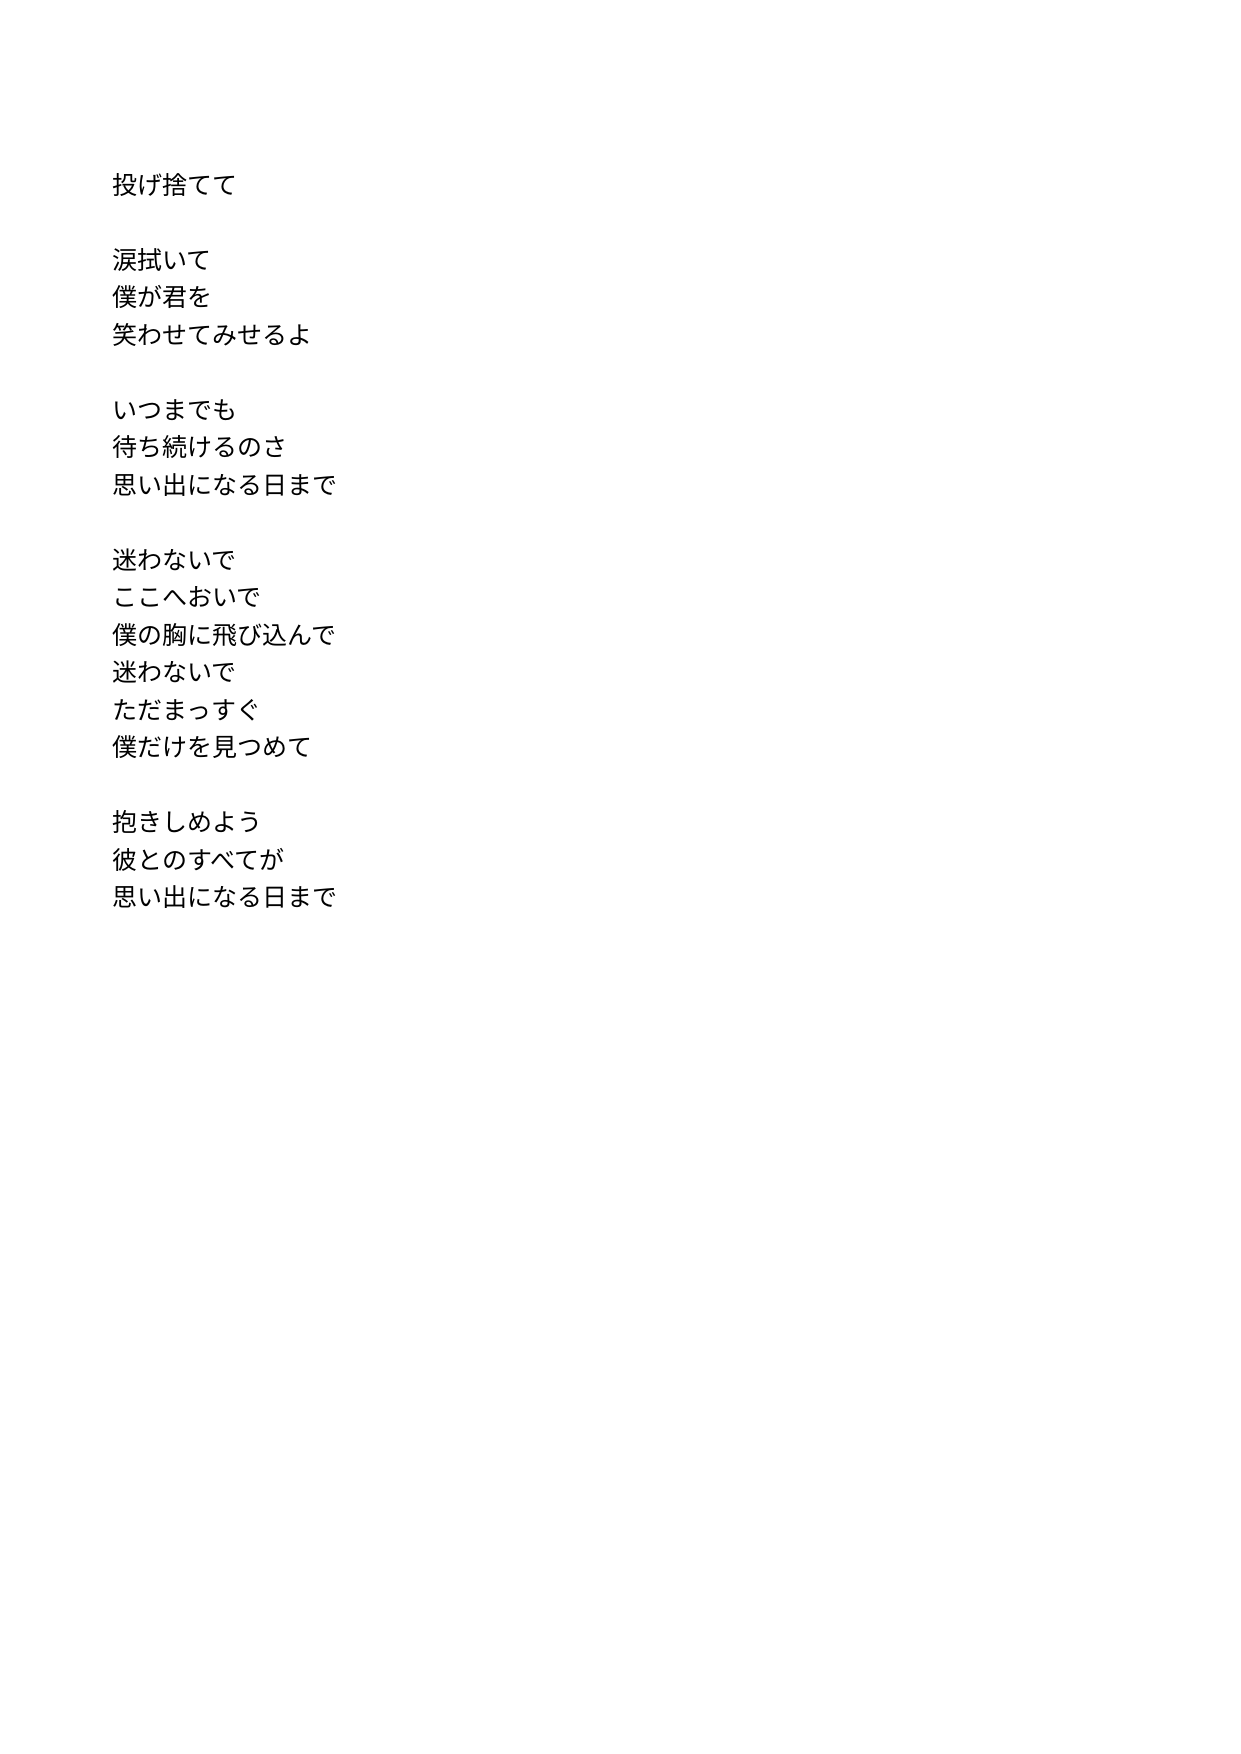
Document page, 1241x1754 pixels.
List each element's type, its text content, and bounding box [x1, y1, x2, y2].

text ここへおいで [112, 577, 1128, 614]
text 僕が君を [112, 277, 1128, 314]
text 笑わせてみせるよ [112, 314, 1128, 352]
text 抱きしめよう [112, 802, 1128, 839]
text 投げ捨てて [112, 164, 1128, 202]
text 涙拭いて [112, 239, 1128, 277]
text ただまっすぐ [112, 689, 1128, 727]
text 僕の胸に飛び込んで [112, 614, 1128, 652]
text 思い出になる日まで [112, 877, 1128, 914]
text 彼とのすべてが [112, 839, 1128, 877]
text いつまでも [112, 389, 1128, 427]
text 思い出になる日まで [112, 464, 1128, 502]
text 迷わないで [112, 652, 1128, 689]
text 僕だけを見つめて [112, 727, 1128, 764]
text 待ち続けるのさ [112, 427, 1128, 464]
text 迷わないで [112, 539, 1128, 577]
